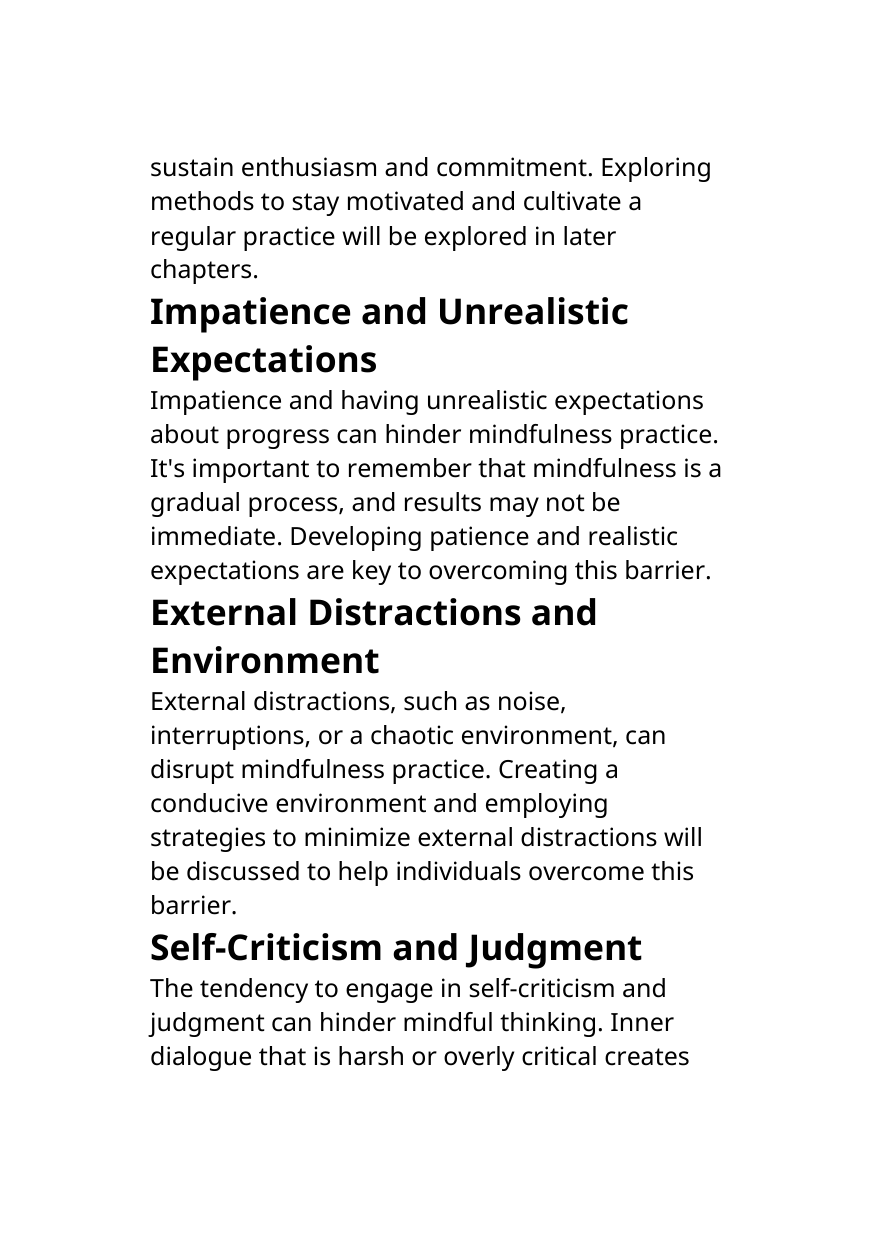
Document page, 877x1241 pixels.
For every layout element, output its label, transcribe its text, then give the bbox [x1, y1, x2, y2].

subtitle Impatience and Unrealistic Expectations [150, 286, 727, 383]
text Impatience and having unrealistic expectations about progress can hinder mindfulness practice. It's important to remember that mindfulness is a gradual process, and results may not be immediate. Developing patience and realistic expectations are key to overcoming this barrier. [150, 383, 727, 587]
subtitle External Distractions and Environment [150, 587, 727, 683]
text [150, 150, 727, 286]
subtitle Self-Criticism and Judgment [150, 922, 727, 970]
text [150, 970, 727, 1072]
text External distractions, such as noise, interruptions, or a chaotic environment, can disrupt mindfulness practice. Creating a conducive environment and employing strategies to minimize external distractions will be discussed to help individuals overcome this barrier. [150, 683, 727, 922]
